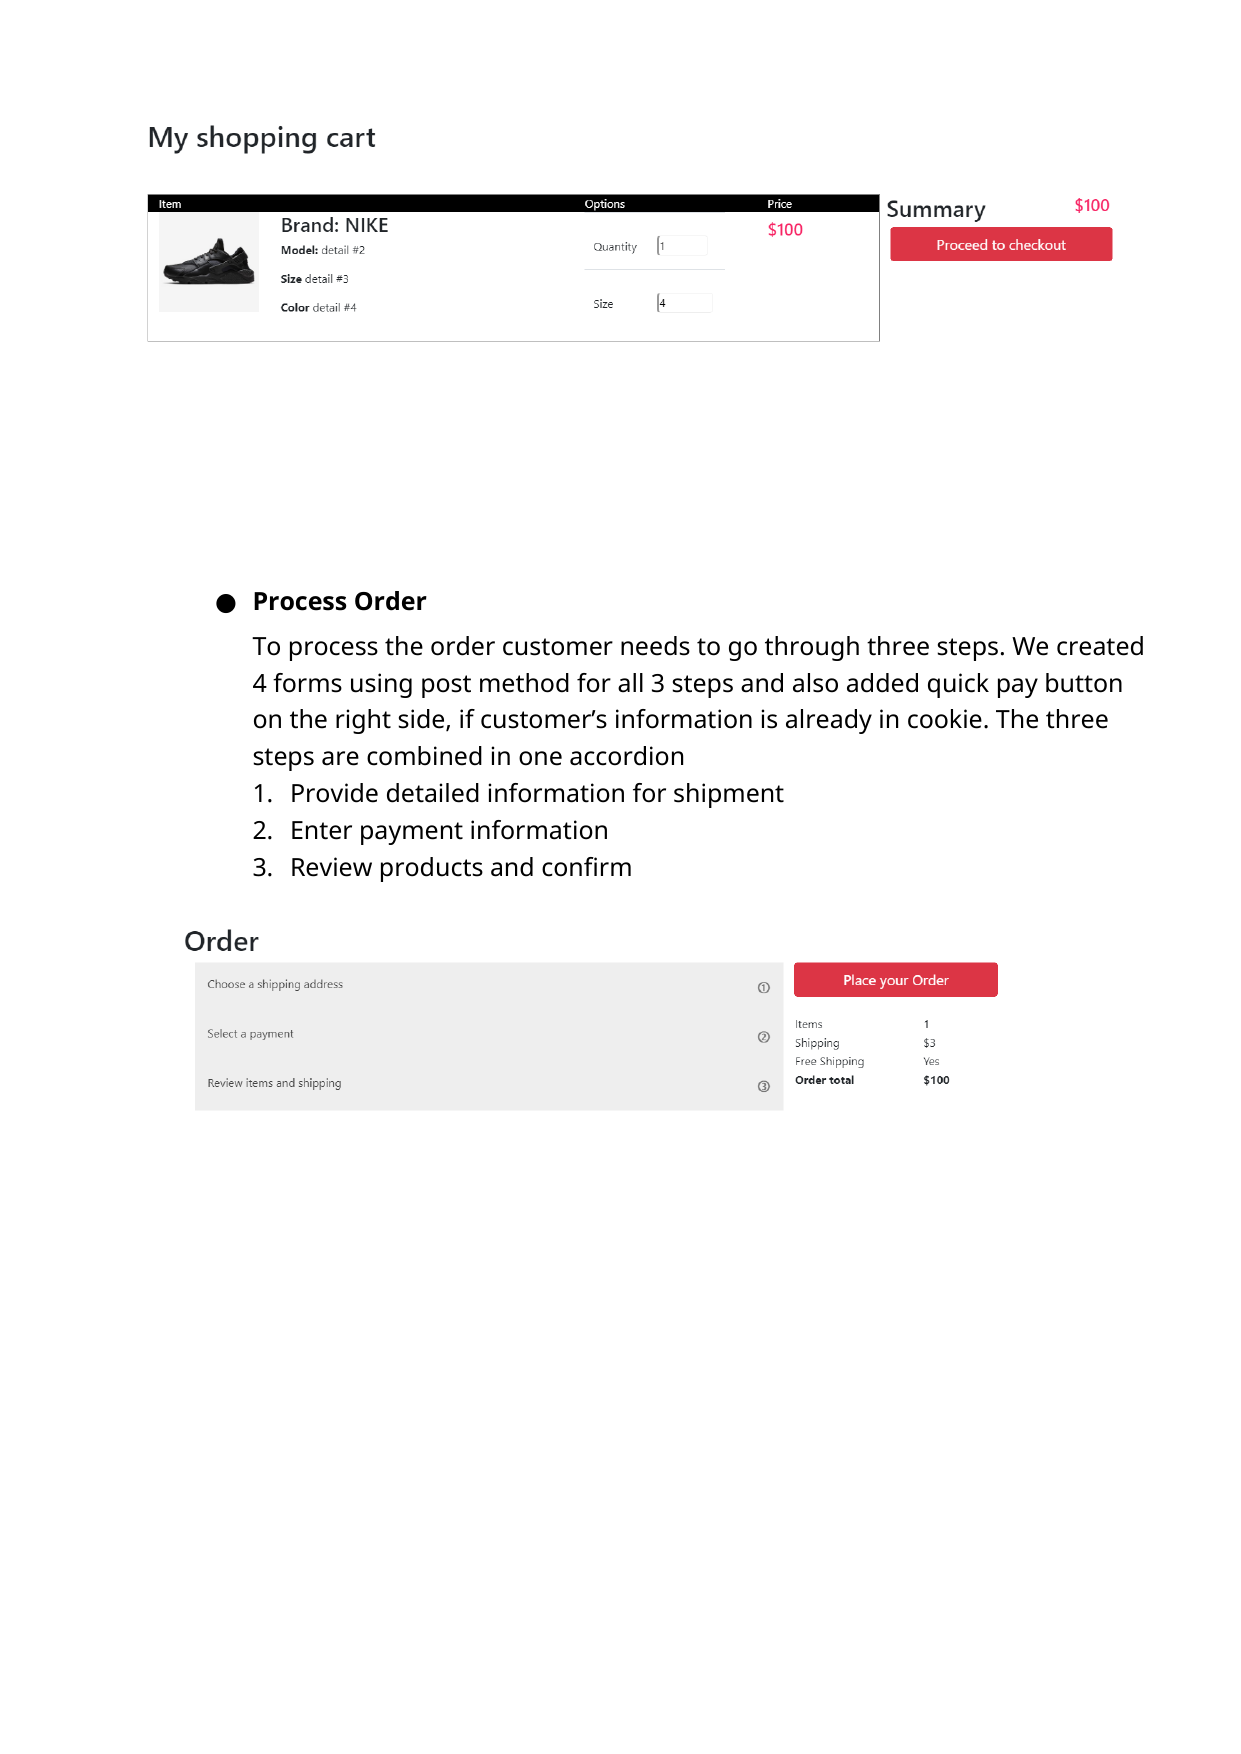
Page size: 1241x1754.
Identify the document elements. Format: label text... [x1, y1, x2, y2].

list Provide detailed information for shipment [252, 776, 1152, 810]
picture [103, 922, 1078, 1376]
list Process Order [215, 573, 1152, 624]
picture [147, 118, 1123, 572]
text To process the order customer needs to go through three steps. We created 4 forms using post method for all 3 steps and also added quick pay button on the right side, if customer’s information is already in cookie. The three steps are combined in one accordion [252, 628, 1152, 773]
list Review products and confirm [252, 849, 1152, 883]
list Enter payment information [252, 812, 1152, 846]
